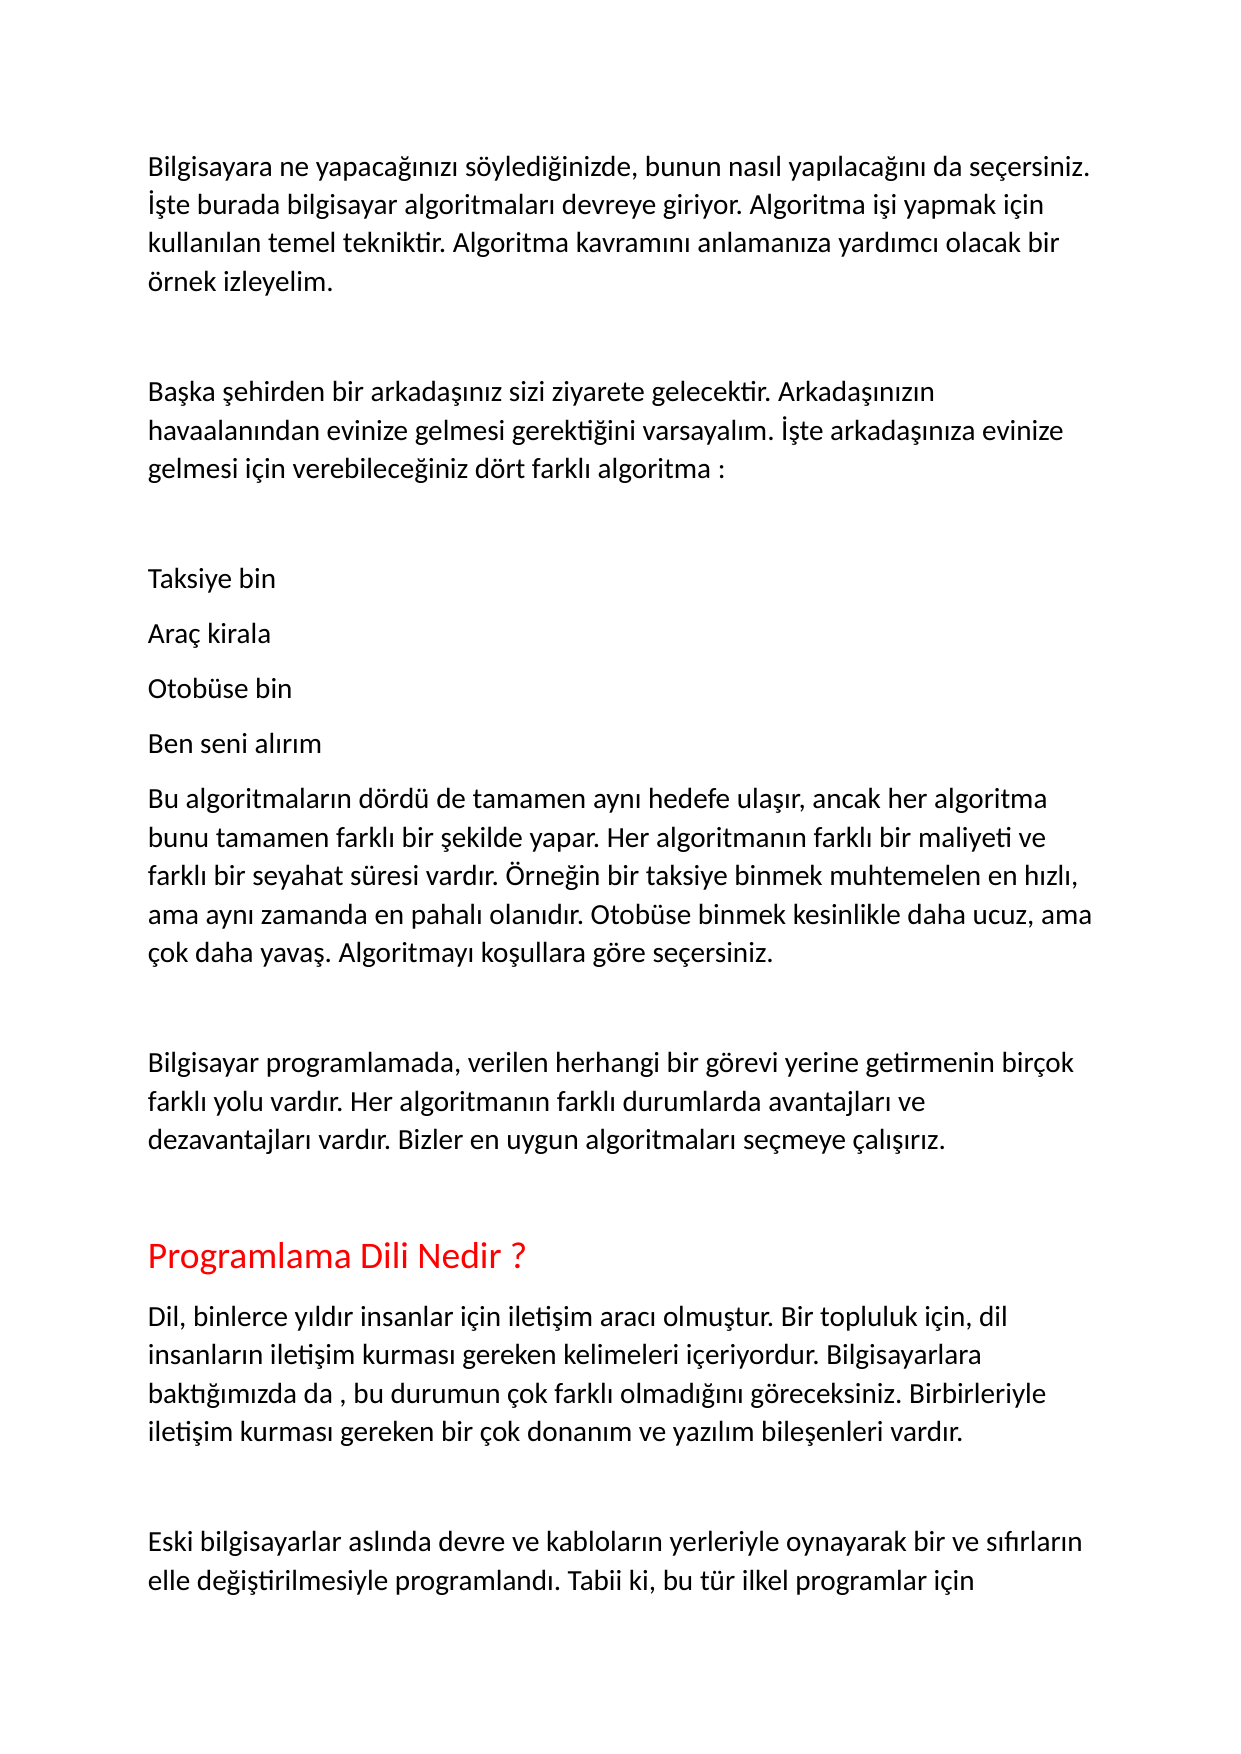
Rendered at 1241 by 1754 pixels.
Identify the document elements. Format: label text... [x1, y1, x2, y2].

text Programlama Dili Nedir ? [148, 1232, 1093, 1277]
text Taksiye bin [148, 560, 1093, 596]
text Dil, binlerce yıldır insanlar için iletişim aracı olmuştur. Bir topluluk için, dil insanların iletişim kurması gereken kelimeleri içeriyordur. Bilgisayarlara baktığımızda da , bu durumun çok farklı olmadığını göreceksiniz. Birbirleriyle iletişim kurması gereken bir çok donanım ve yazılım bileşenleri vardır. [148, 1298, 1093, 1449]
text Bilgisayar programlamada, verilen herhangi bir görevi yerine getirmenin birçok farklı yolu vardır. Her algoritmanın farklı durumlarda avantajları ve dezavantajları vardır. Bizler en uygun algoritmaları seçmeye çalışırız. [148, 1044, 1093, 1157]
text Araç kirala [148, 615, 1093, 651]
text Otobüse bin [148, 670, 1093, 706]
text Ben seni alırım [148, 726, 1093, 761]
text Başka şehirden bir arkadaşınız sizi ziyarete gelecektir. Arkadaşınızın havaalanından evinize gelmesi gerektiğini varsayalım. İşte arkadaşınıza evinize gelmesi için verebileceğiniz dört farklı algoritma : [148, 373, 1093, 486]
text Bilgisayara ne yapacağınızı söylediğinizde, bunun nasıl yapılacağını da seçersiniz. İşte burada bilgisayar algoritmaları devreye giriyor. Algoritma işi yapmak için kullanılan temel tekniktir. Algoritma kavramını anlamanıza yardımcı olacak bir örnek izleyelim. [148, 148, 1093, 298]
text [148, 1523, 1093, 1597]
text Bu algoritmaların dördü de tamamen aynı hedefe ulaşır, ancak her algoritma bunu tamamen farklı bir şekilde yapar. Her algoritmanın farklı bir maliyeti ve farklı bir seyahat süresi vardır. Örneğin bir taksiye binmek muhtemelen en hızlı, ama aynı zamanda en pahalı olanıdır. Otobüse binmek kesinlikle daha ucuz, ama çok daha yavaş. Algoritmayı koşullara göre seçersiniz. [148, 781, 1093, 970]
